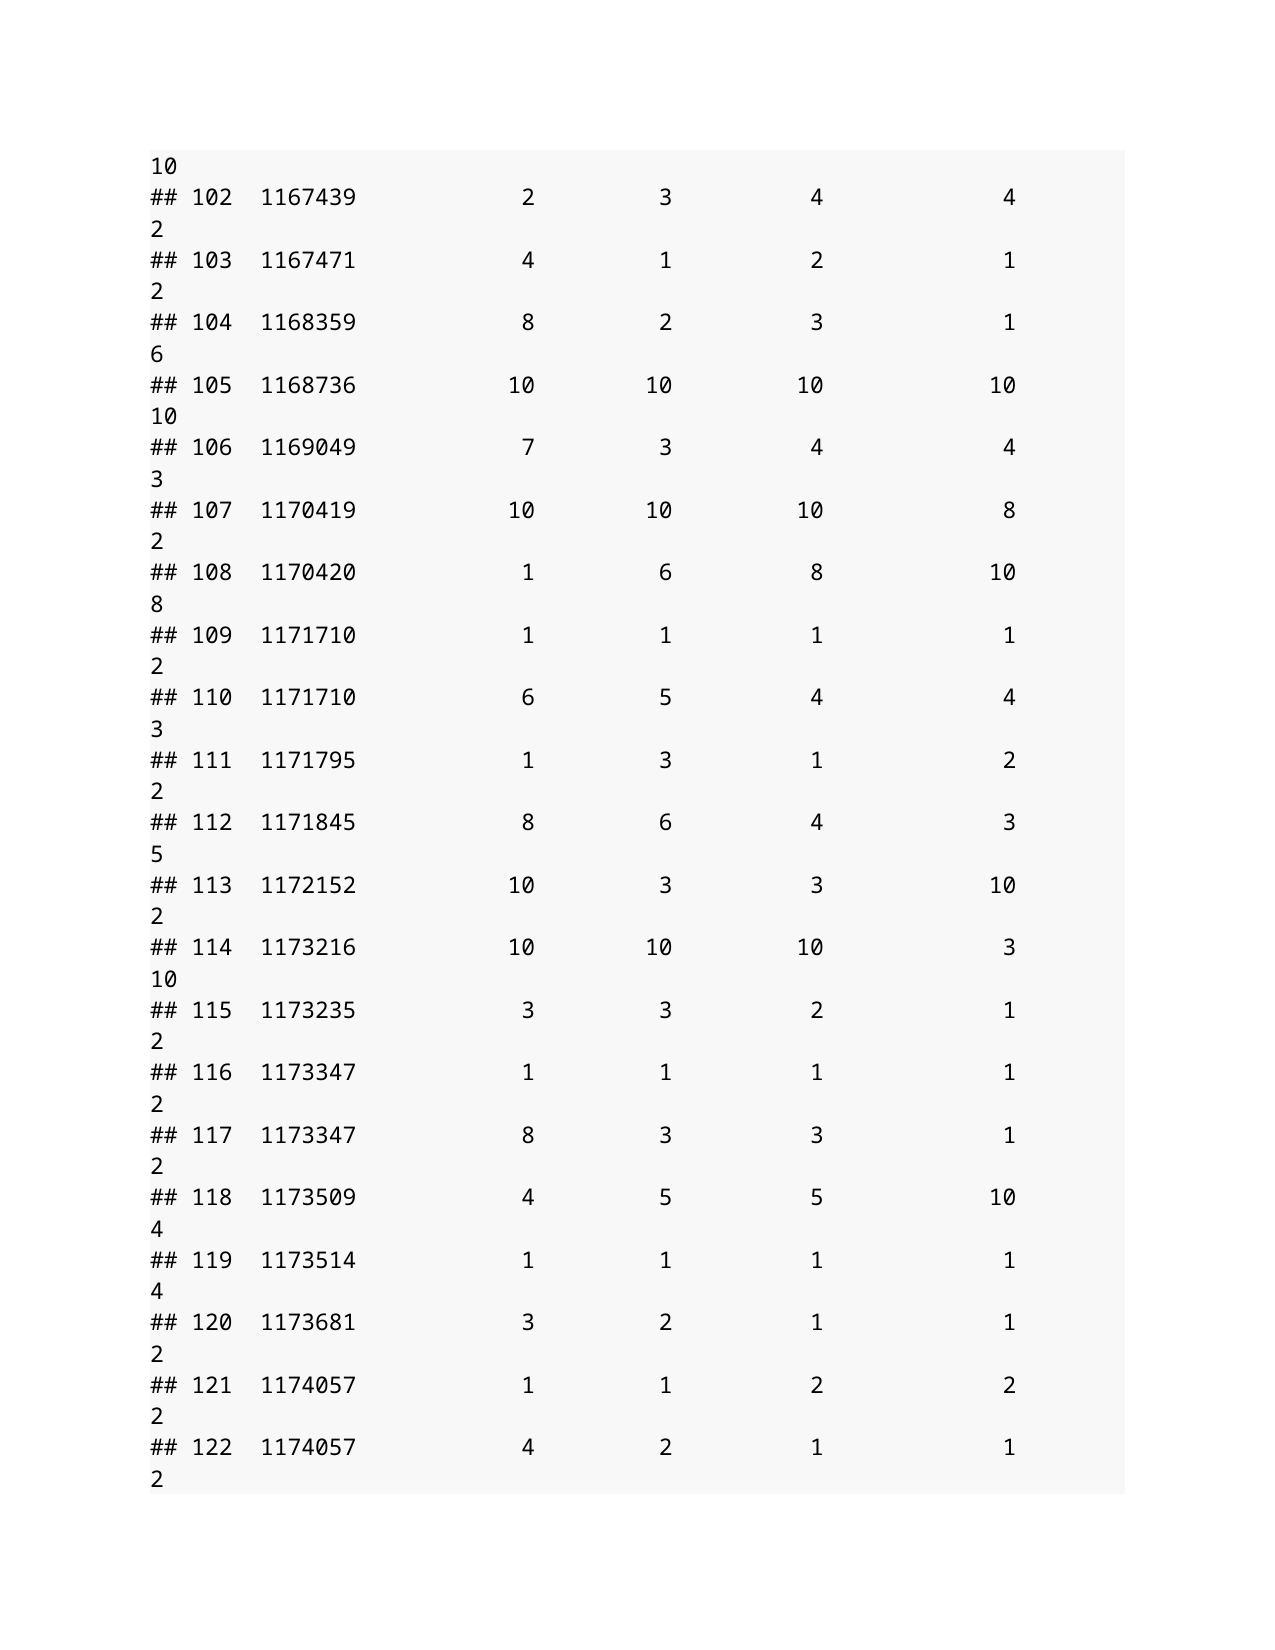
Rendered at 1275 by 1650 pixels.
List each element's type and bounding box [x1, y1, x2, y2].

text [150, 150, 1125, 1494]
